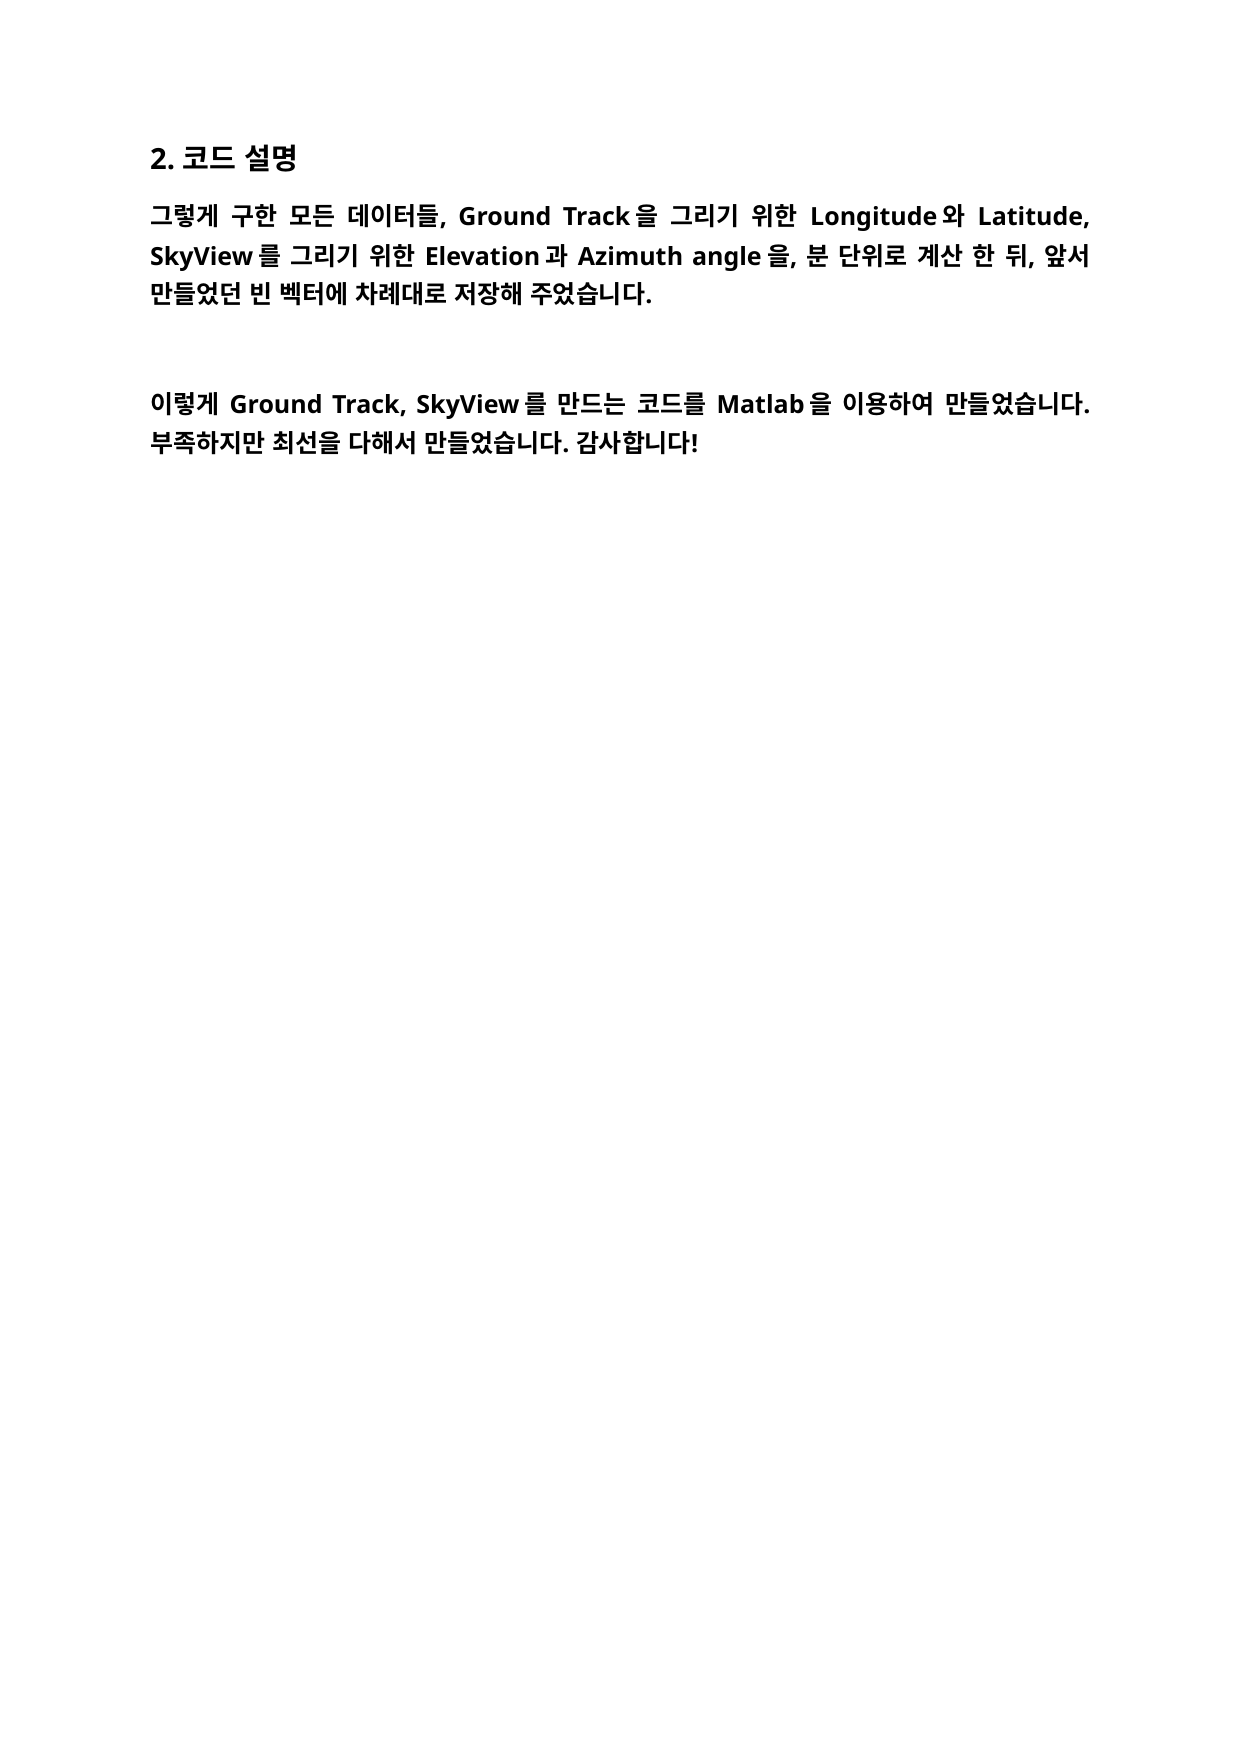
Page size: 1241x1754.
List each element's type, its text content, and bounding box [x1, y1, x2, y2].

text 그렇게 구한 모든 데이터들, Ground Track을 그리기 위한 Longitude와 Latitude, SkyView를 그리기 위한 Elevation과 Azimuth angle을, 분 단위로 계산 한 뒤, 앞서 만들었던 빈 벡터에 차례대로 저장해 주었습니다. [150, 197, 1090, 311]
text 이렇게 Ground Track, SkyView를 만드는 코드를 Matlab을 이용하여 만들었습니다. 부족하지만 최선을 다해서 만들었습니다. 감사합니다! [150, 384, 1090, 459]
